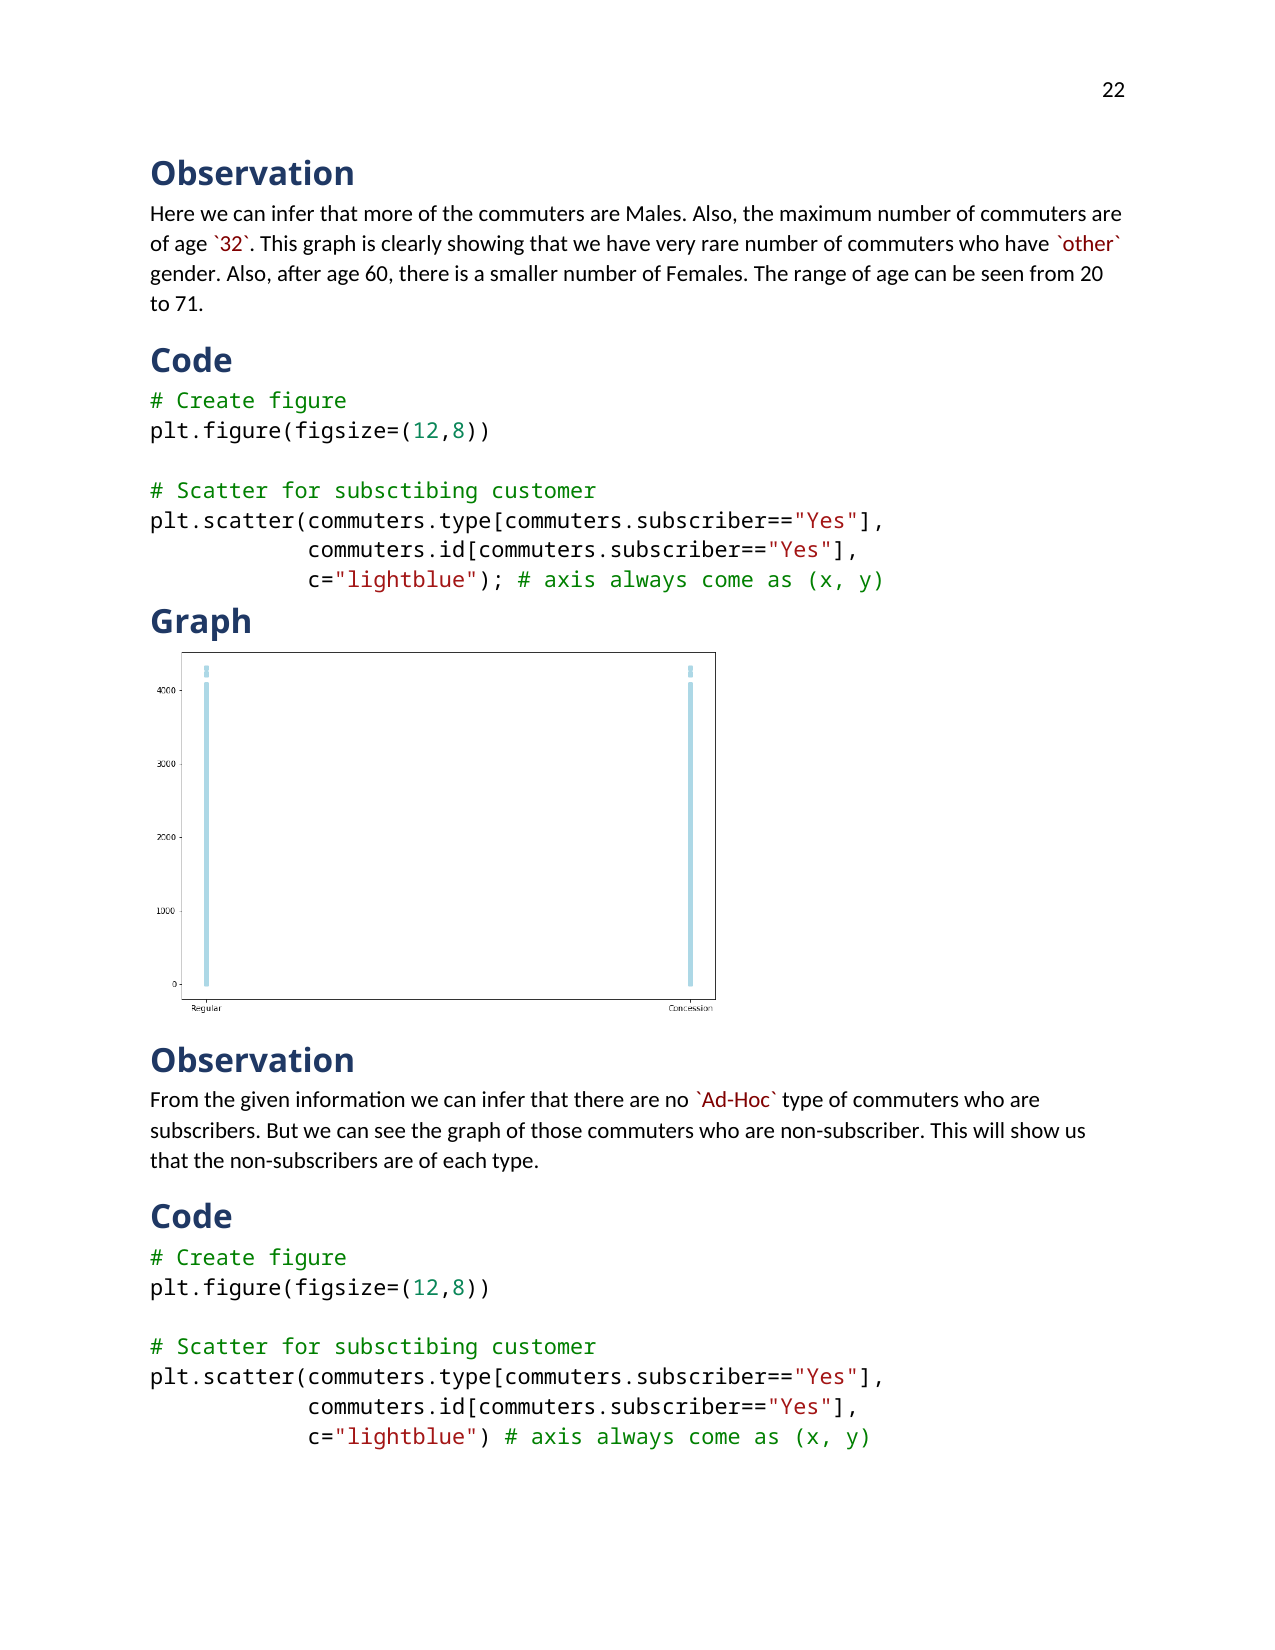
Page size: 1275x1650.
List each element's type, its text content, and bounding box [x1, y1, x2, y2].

text c="lightblue"); # axis always come as (x, y) [150, 564, 1125, 594]
text Here we can infer that more of the commuters are Males. Also, the maximum number of commuters are of age `32`. This graph is clearly showing that we have very rare number of commuters who have `other` gender. Also, after age 60, there is a smaller number of Females. The range of age can be seen from 20 to 71. [150, 199, 1125, 318]
text # Scatter for subsctibing customer [150, 475, 1125, 504]
subtitle Code [150, 1193, 1125, 1238]
text From the given information we can infer that there are no `Ad-Hoc` type of commuters who are subscribers. But we can see the graph of those commuters who are non-subscriber. This will show us that the non-subscribers are of each type. [150, 1086, 1125, 1174]
text # Create figure [150, 1242, 1125, 1272]
text # Create figure [150, 385, 1125, 415]
subtitle Code [150, 336, 1125, 382]
subtitle Observation [150, 1037, 1125, 1082]
text plt.figure(figsize=(12,8)) [150, 1272, 1125, 1301]
text plt.scatter(commuters.type[commuters.subscriber=="Yes"], [150, 504, 1125, 534]
text plt.scatter(commuters.type[commuters.subscriber=="Yes"], [150, 1361, 1125, 1391]
picture [150, 647, 720, 1018]
subtitle Observation [150, 150, 1125, 195]
text commuters.id[commuters.subscriber=="Yes"], [150, 1391, 1125, 1421]
text commuters.id[commuters.subscriber=="Yes"], [150, 534, 1125, 564]
text c="lightblue") # axis always come as (x, y) [150, 1421, 1125, 1450]
subtitle Graph [150, 598, 1125, 643]
text plt.figure(figsize=(12,8)) [150, 415, 1125, 445]
text # Scatter for subsctibing customer [150, 1331, 1125, 1361]
